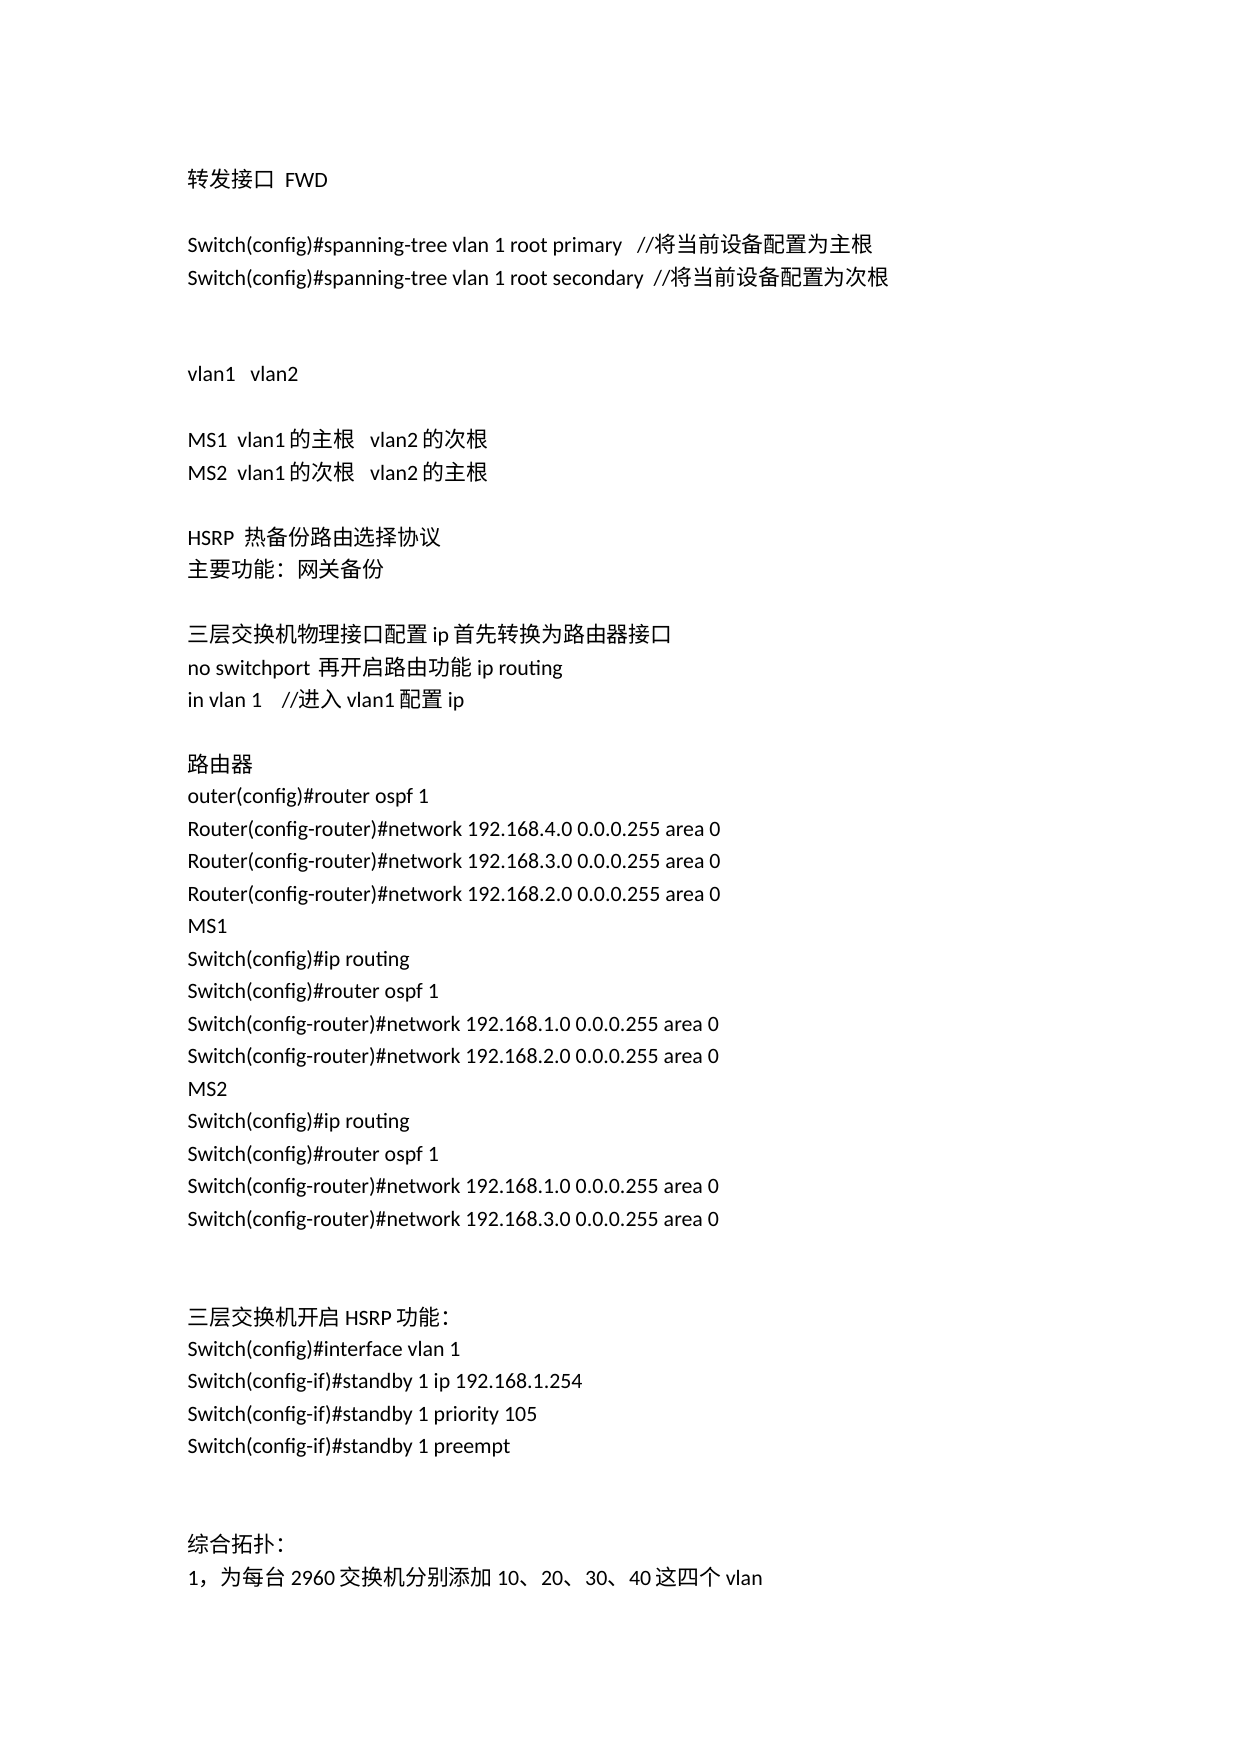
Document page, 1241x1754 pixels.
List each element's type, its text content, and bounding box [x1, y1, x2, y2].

text Switch(config-router)#network 192.168.1.0 0.0.0.255 area 0 [187, 1169, 1053, 1202]
text Switch(config)#ip routing [187, 942, 1053, 974]
text MS2 [187, 1072, 1053, 1104]
text HSRP 热备份路由选择协议 [187, 519, 1053, 552]
text no switchport 再开启路由功能 ip routing [187, 649, 1053, 682]
text Router(config-router)#network 192.168.3.0 0.0.0.255 area 0 [187, 844, 1053, 877]
text MS1 [187, 909, 1053, 942]
text Switch(config-if)#standby 1 preempt [187, 1429, 1053, 1462]
text Switch(config-router)#network 192.168.1.0 0.0.0.255 area 0 [187, 1007, 1053, 1039]
text 转发接口 FWD [187, 162, 1053, 194]
text MS1 vlan1的主根 vlan2的次根 [187, 422, 1053, 454]
text Router(config-router)#network 192.168.2.0 0.0.0.255 area 0 [187, 877, 1053, 909]
text 综合拓扑： [187, 1527, 1053, 1559]
text 路由器 [187, 747, 1053, 779]
text Router(config-router)#network 192.168.4.0 0.0.0.255 area 0 [187, 812, 1053, 844]
text Switch(config)#router ospf 1 [187, 974, 1053, 1007]
text Switch(config)#ip routing [187, 1104, 1053, 1137]
text Switch(config)#router ospf 1 [187, 1137, 1053, 1169]
text Switch(config)#spanning-tree vlan 1 root secondary //将当前设备配置为次根 [187, 259, 1053, 292]
text outer(config)#router ospf 1 [187, 779, 1053, 812]
text 1，为每台2960交换机分别添加10、20、30、40这四个vlan [187, 1559, 1053, 1592]
text 三层交换机物理接口配置ip首先转换为路由器接口 [187, 617, 1053, 649]
text vlan1 vlan2 [187, 357, 1053, 389]
text Switch(config-router)#network 192.168.2.0 0.0.0.255 area 0 [187, 1039, 1053, 1072]
text Switch(config)#spanning-tree vlan 1 root primary //将当前设备配置为主根 [187, 227, 1053, 259]
text Switch(config-if)#standby 1 priority 105 [187, 1397, 1053, 1429]
text Switch(config-if)#standby 1 ip 192.168.1.254 [187, 1364, 1053, 1397]
text 三层交换机开启HSRP功能： [187, 1299, 1053, 1332]
text MS2 vlan1的次根 vlan2的主根 [187, 454, 1053, 487]
text 主要功能：网关备份 [187, 552, 1053, 584]
text Switch(config-router)#network 192.168.3.0 0.0.0.255 area 0 [187, 1202, 1053, 1234]
text in vlan 1 //进入vlan1 配置ip [187, 682, 1053, 714]
text Switch(config)#interface vlan 1 [187, 1332, 1053, 1364]
